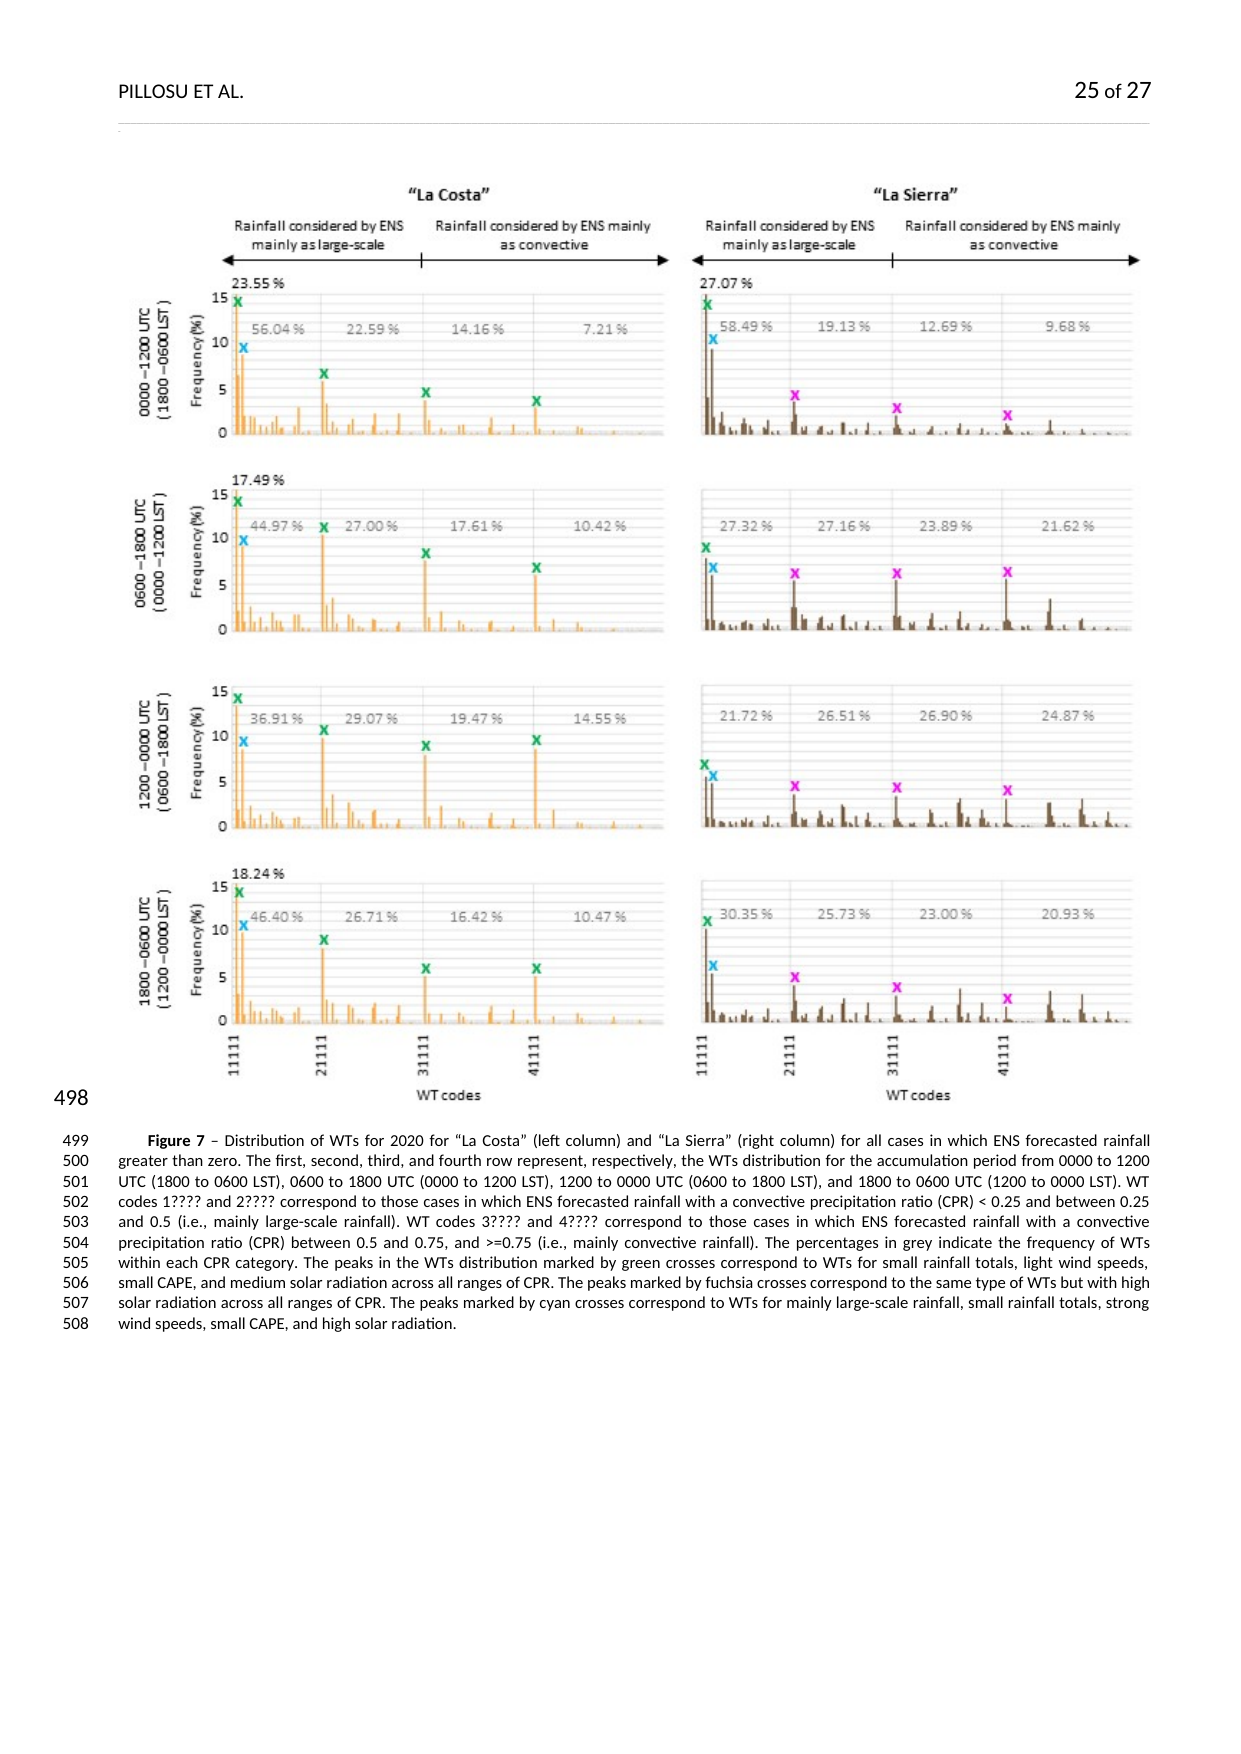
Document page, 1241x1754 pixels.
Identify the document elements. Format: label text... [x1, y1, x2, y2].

text Figure 7 – Distribution of WTs for 2020 for “La Costa” (left column) and “La Sierra” (right column) for all cases in which ENS forecasted rainfall greater than zero. The first, second, third, and fourth row represent, respectively, the WTs distribution for the accumulation period from 0000 to 1200 UTC (1800 to 0600 LST), 0600 to 1800 UTC (0000 to 1200 LST), 1200 to 0000 UTC (0600 to 1800 LST), and 1800 to 0600 UTC (1200 to 0000 LST). WT codes 1???? and 2???? correspond to those cases in which ENS forecasted rainfall with a convective precipitation ratio (CPR) < 0.25 and between 0.25 and 0.5 (i.e., mainly large-scale rainfall). WT codes 3???? and 4???? correspond to those cases in which ENS forecasted rainfall with a convective precipitation ratio (CPR) between 0.5 and 0.75, and >=0.75 (i.e., mainly convective rainfall). The percentages in grey indicate the frequency of WTs within each CPR category. The peaks in the WTs distribution marked by green crosses correspond to WTs for small rainfall totals, light wind speeds, small CAPE, and medium solar radiation across all ranges of CPR. The peaks marked by fuchsia crosses correspond to the same type of WTs but with high solar radiation across all ranges of CPR. The peaks marked by cyan crosses correspond to WTs for mainly large-scale rainfall, small rainfall totals, strong wind speeds, small CAPE, and high solar radiation. [118, 1130, 1152, 1333]
picture [118, 172, 1152, 1106]
